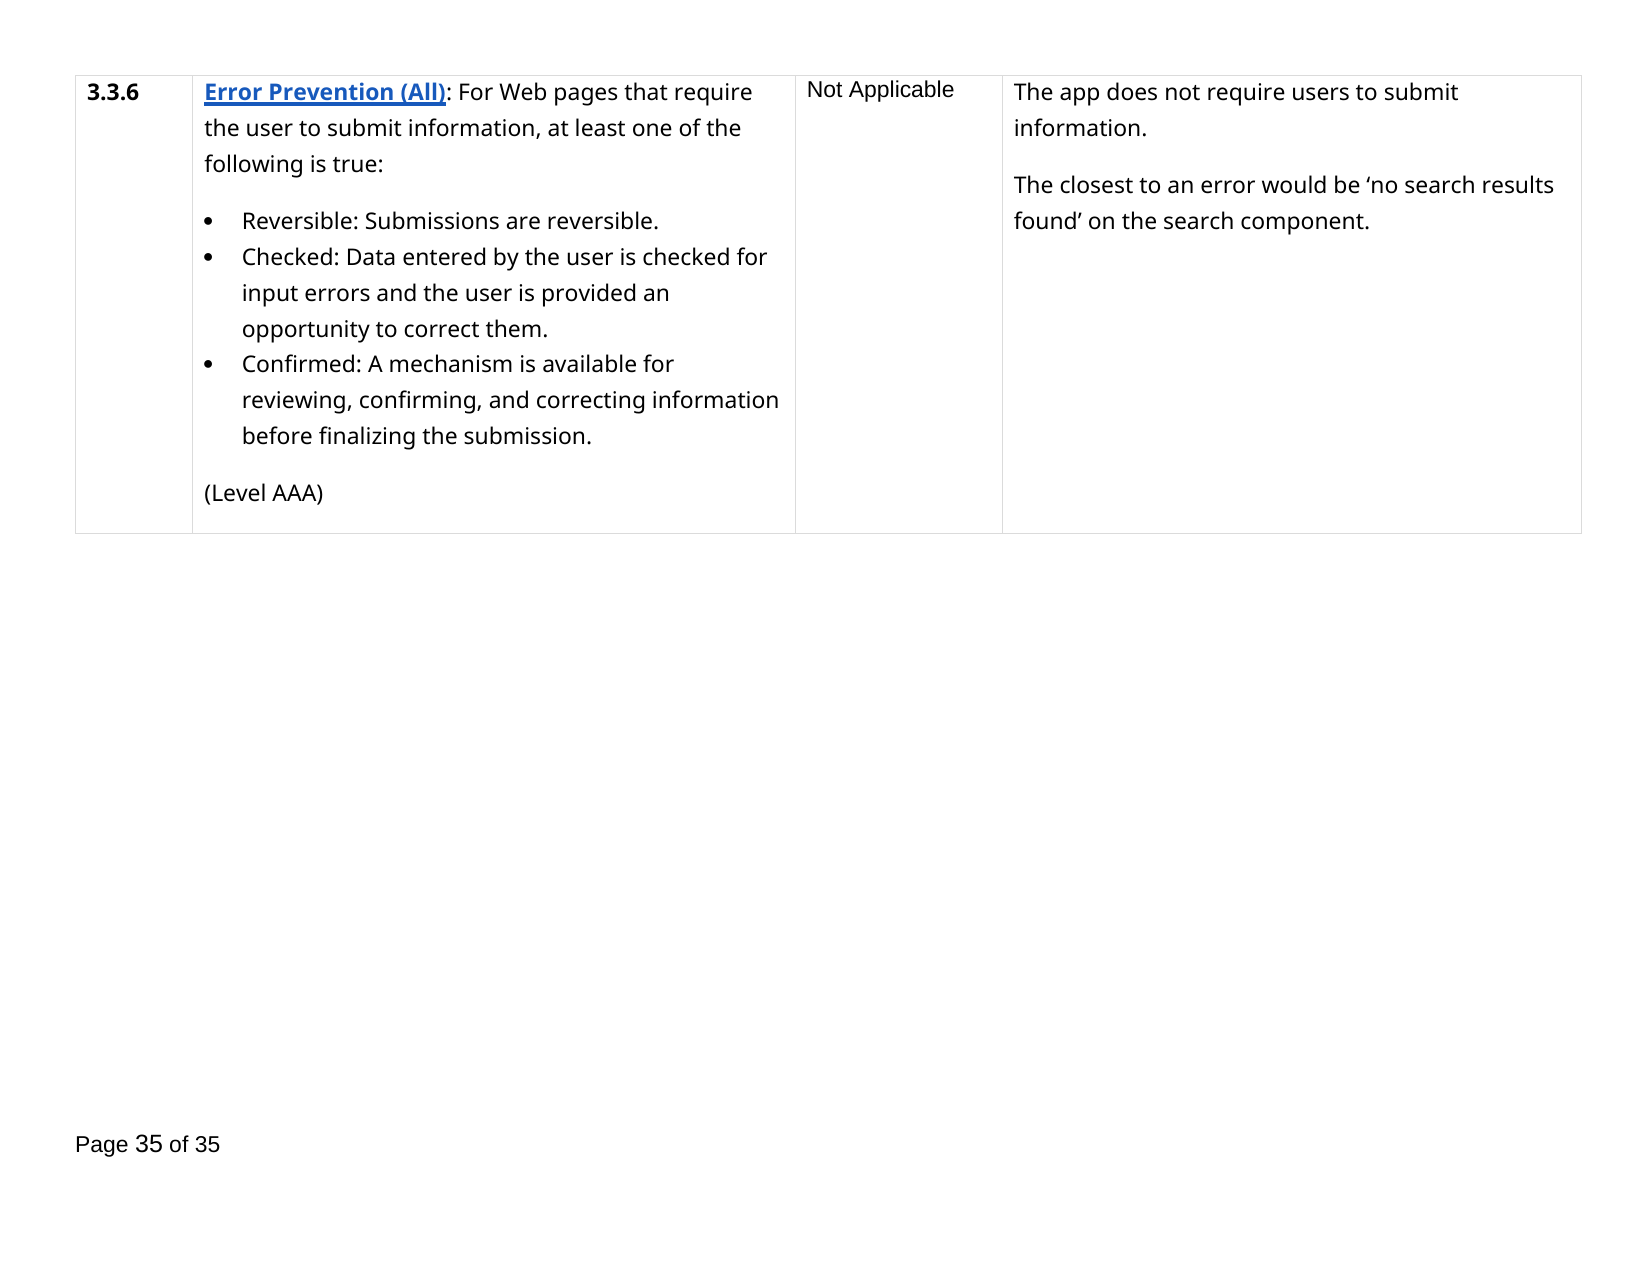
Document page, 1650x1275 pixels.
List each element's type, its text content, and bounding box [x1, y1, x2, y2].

table_cell Error Prevention (All): For Web pages that require the user to submit information, at least one of the following is true: Reversible: Submissions are reversible. Checked: Data entered by the user is checked for input errors and the user is provided an opportunity to correct them. Confirmed: A mechanism is available for reviewing, confirming, and correcting information before finalizing the submission. (Level AAA) [193, 76, 795, 533]
table_cell [796, 76, 1002, 533]
table_cell 3.3.6 [76, 76, 192, 533]
table_cell The app does not require users to submit information. The closest to an error would be ‘no search results found’ on the search component. [1003, 76, 1581, 533]
